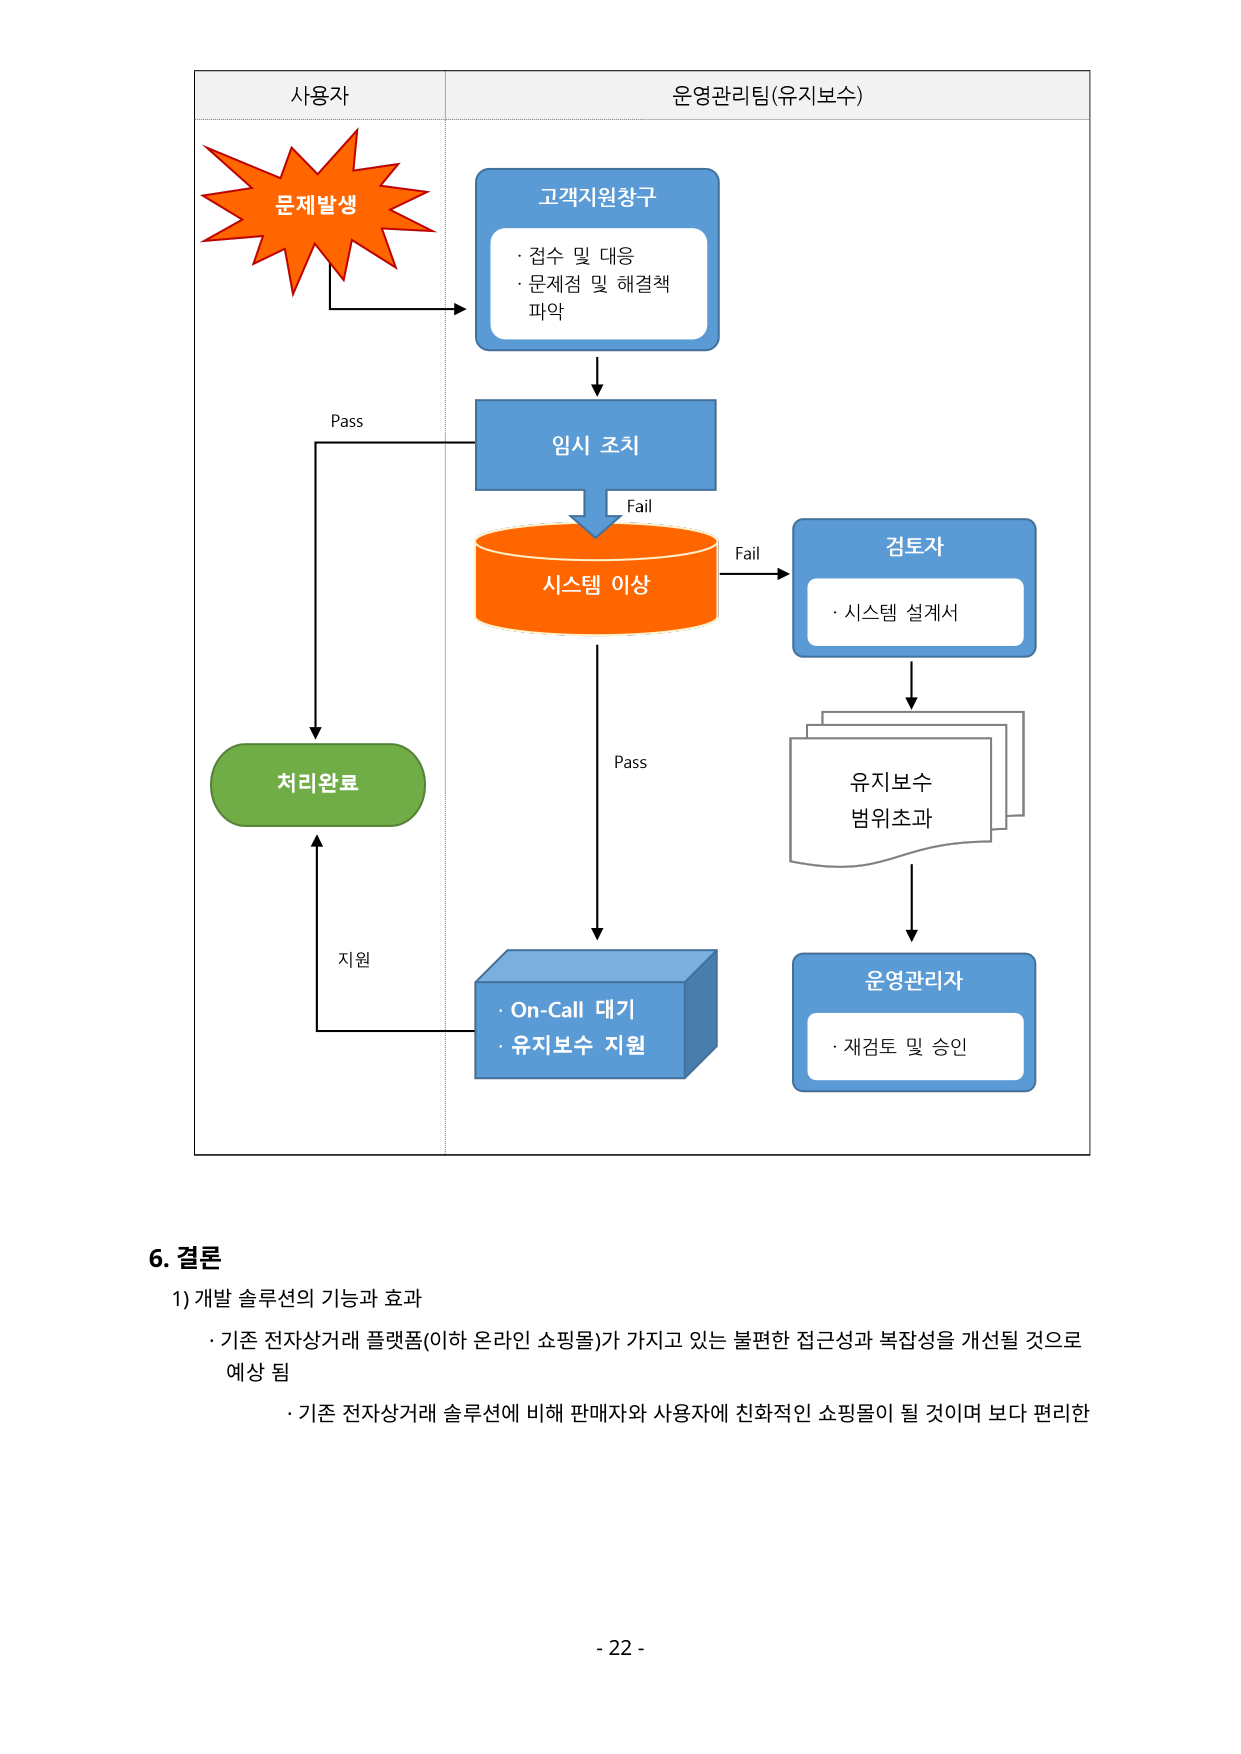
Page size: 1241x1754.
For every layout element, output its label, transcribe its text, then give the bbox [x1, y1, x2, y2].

text · 기존 전자상거래 플랫폼(이하 온라인 쇼핑몰)가 가지고 있는 불편한 접근성과 복잡성을 개선될 것으로 예상 됨 [209, 1324, 1090, 1387]
subtitle 6. 결론 [148, 1239, 1090, 1275]
picture [193, 70, 1091, 1156]
text · 기존 전자상거래 솔루션에 비해 판매자와 사용자에 친화적인 쇼핑몰이 될 것이며 보다 편리한 [150, 1398, 1090, 1428]
text 1) 개발 솔루션의 기능과 효과 [171, 1283, 1090, 1313]
